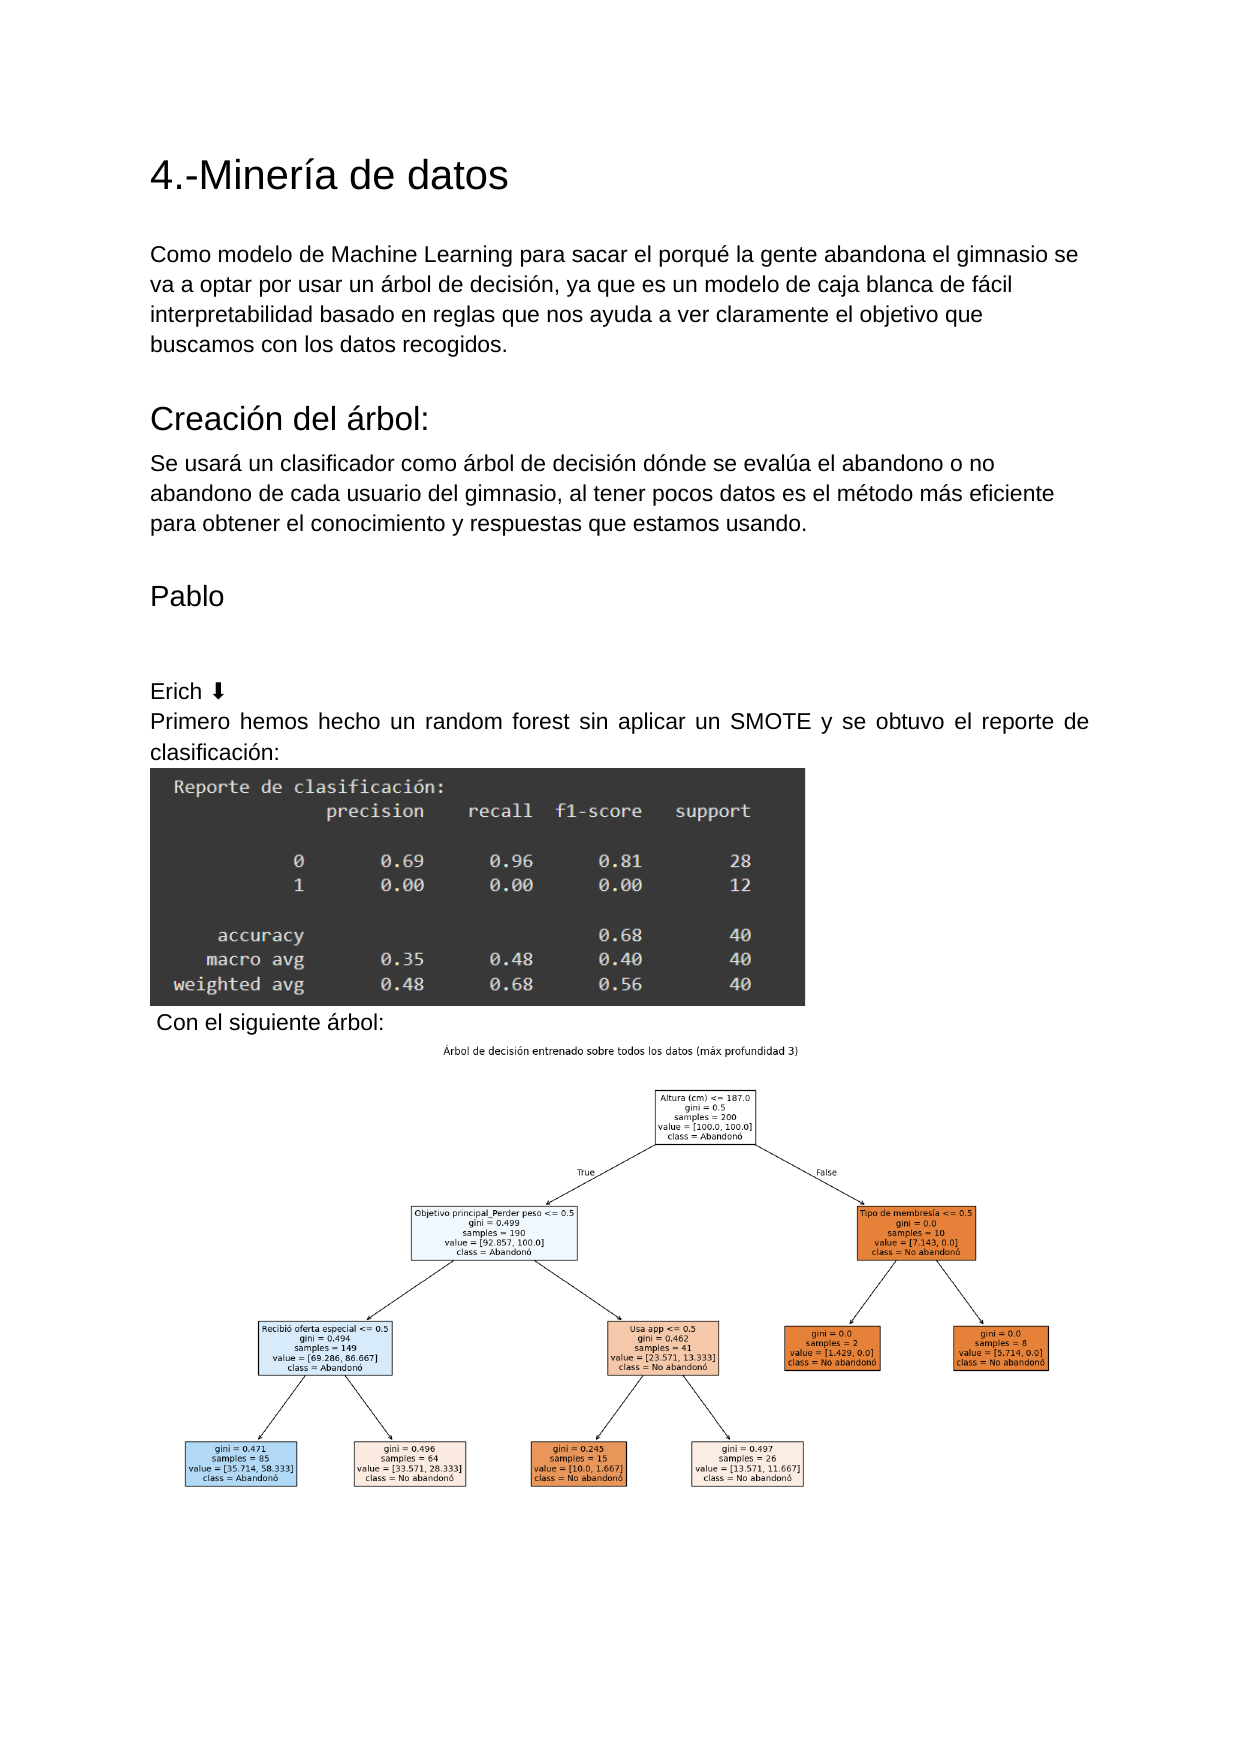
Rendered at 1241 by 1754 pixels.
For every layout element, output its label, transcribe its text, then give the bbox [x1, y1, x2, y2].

text Como modelo de Machine Learning para sacar el porqué la gente abandona el gimnasio se va a optar por usar un árbol de decisión, ya que es un modelo de caja blanca de fácil interpretabilidad basado en reglas que nos ayuda a ver claramente el objetivo que buscamos con los datos recogidos. [150, 241, 1090, 358]
text Pablo [150, 579, 1090, 613]
subtitle Creación del árbol: [150, 399, 1090, 437]
text Se usará un clasificador como árbol de decisión dónde se evalúa el abandono o no abandono de cada usuario del gimnasio, al tener pocos datos es el método más eficiente para obtener el conocimiento y respuestas que estamos usando. [150, 450, 1090, 537]
text Erich ⬇️ [150, 678, 1090, 704]
picture [150, 768, 806, 1006]
picture [150, 1039, 1091, 1527]
text Con el siguiente árbol: [150, 1009, 1090, 1035]
text Primero hemos hecho un random forest sin aplicar un SMOTE y se obtuvo el reporte de clasificación: [150, 708, 1090, 765]
subtitle 4.-Minería de datos [150, 150, 1090, 198]
